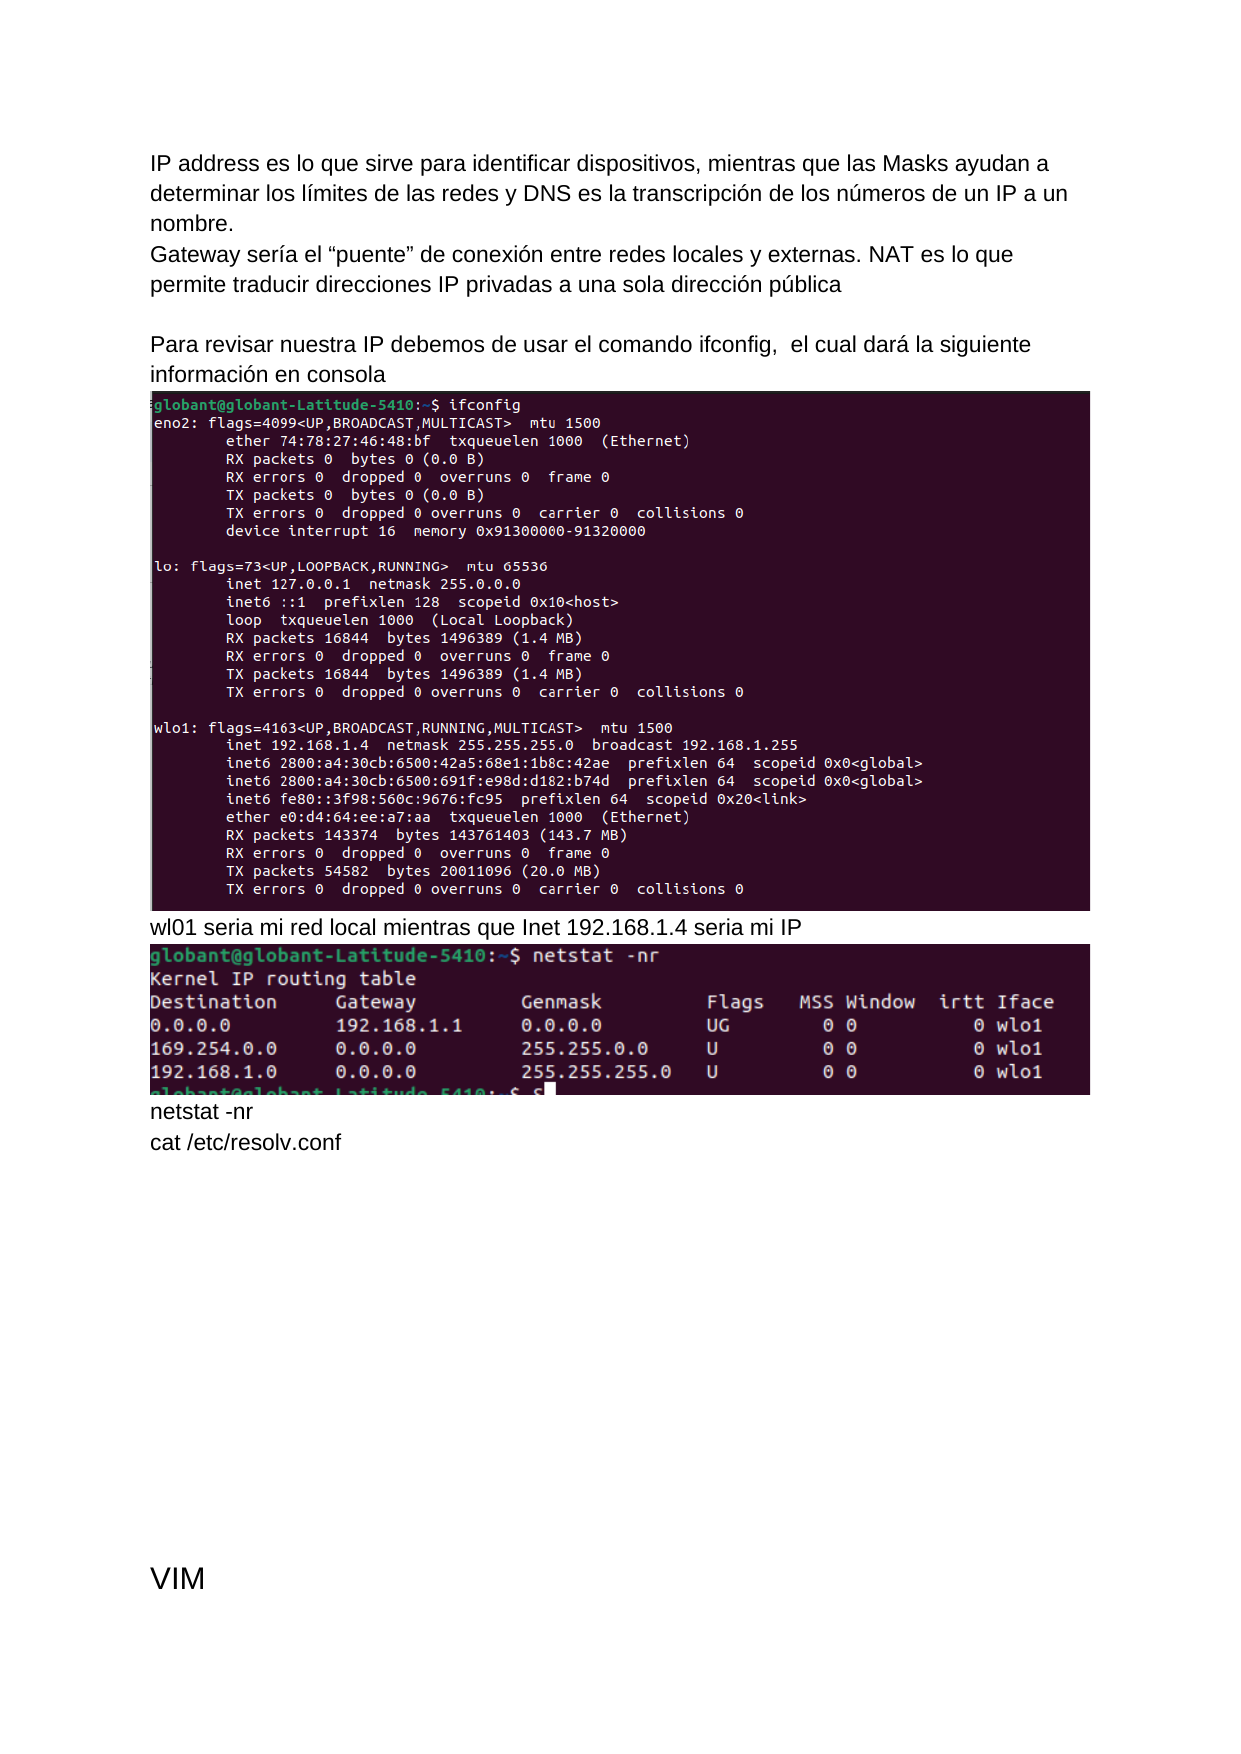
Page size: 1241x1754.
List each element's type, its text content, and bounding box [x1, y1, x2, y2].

text cat /etc/resolv.conf [150, 1128, 1090, 1155]
text IP address es lo que sirve para identificar dispositivos, mientras que las Masks ayudan a determinar los límites de las redes y DNS es la transcripción de los números de un IP a un nombre. [150, 150, 1090, 237]
picture [150, 944, 1091, 1095]
text VIM [150, 1560, 1090, 1596]
text wl01 seria mi red local mientras que Inet 192.168.1.4 seria mi IP [150, 914, 1090, 941]
text netstat -nr [150, 1098, 1090, 1125]
text Gateway sería el “puente” de conexión entre redes locales y externas. NAT es lo que permite traducir direcciones IP privadas a una sola dirección pública [150, 241, 1090, 297]
text Para revisar nuestra IP debemos de usar el comando ifconfig, el cual dará la siguiente información en consola [150, 331, 1090, 388]
picture [150, 391, 1091, 911]
